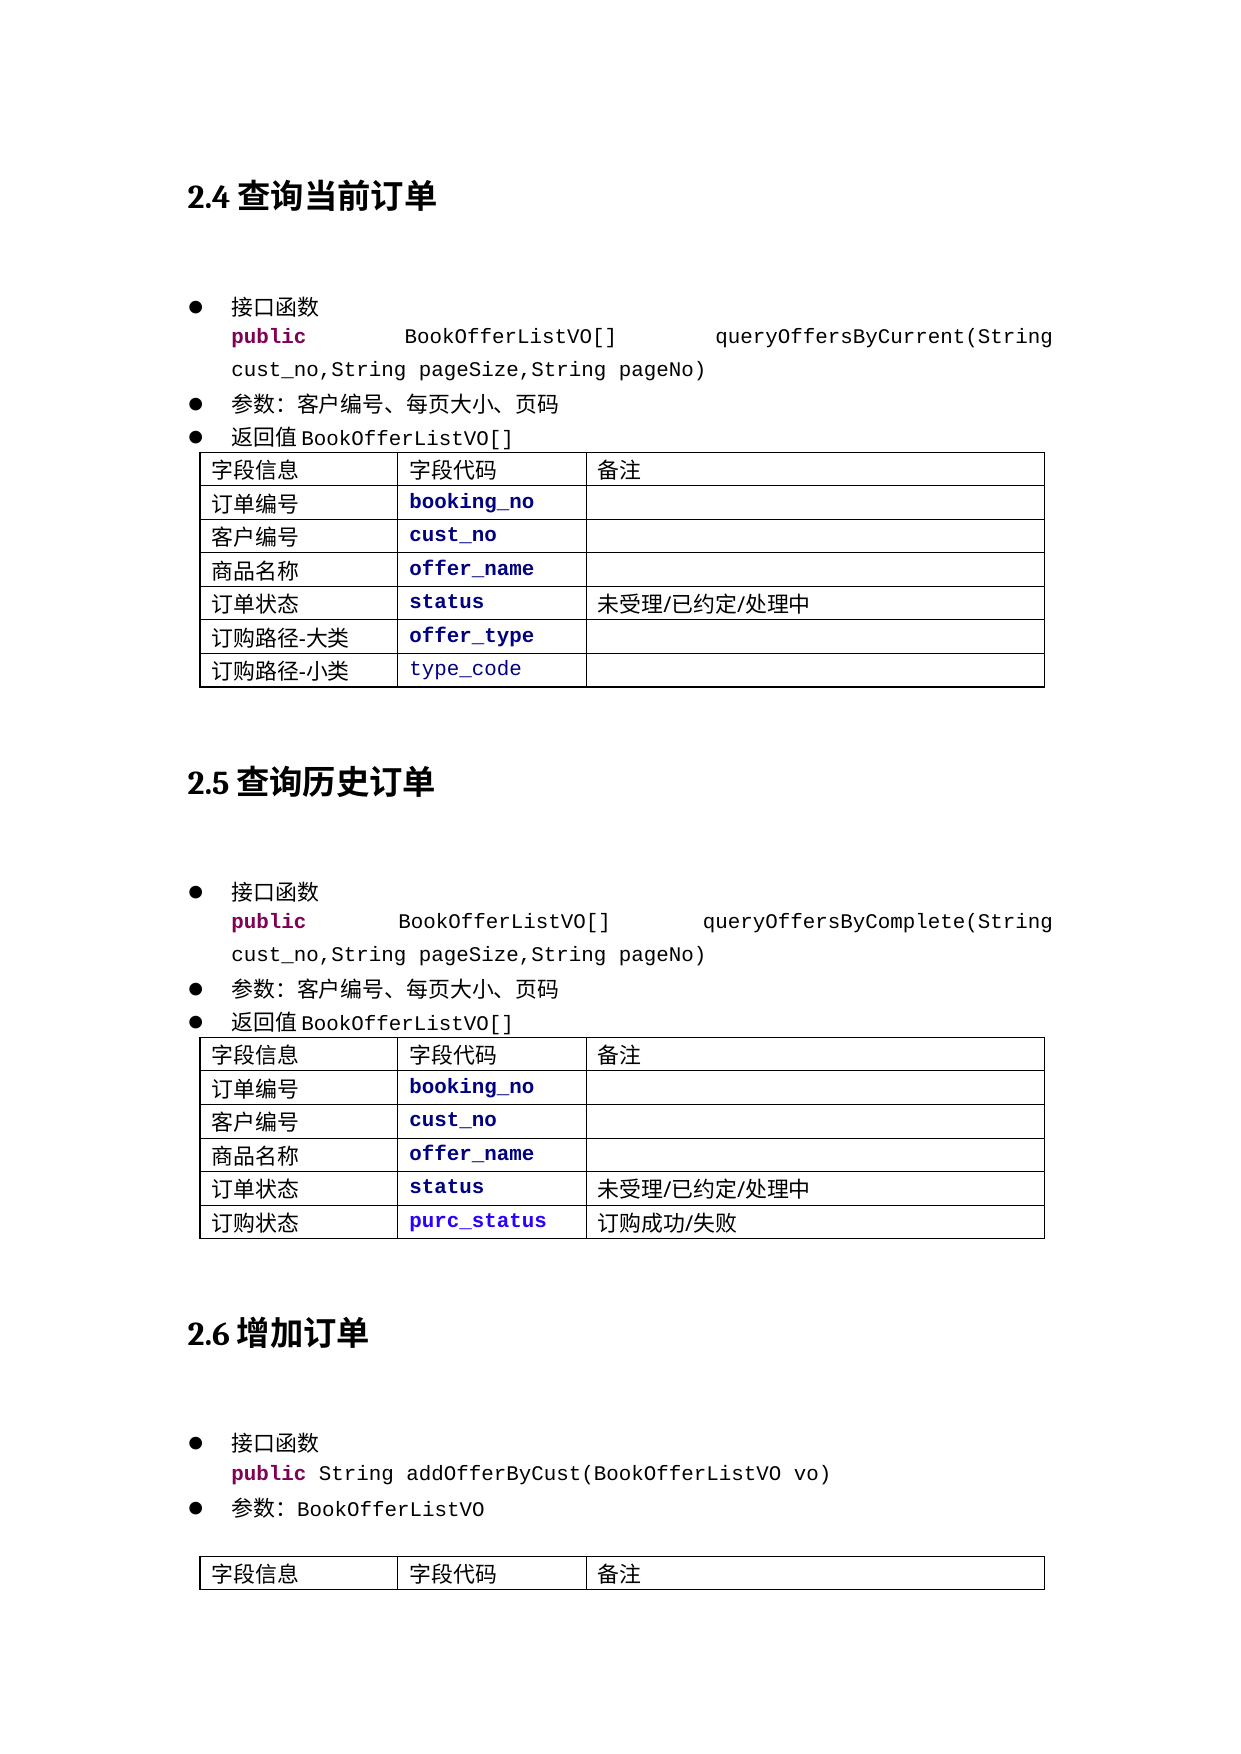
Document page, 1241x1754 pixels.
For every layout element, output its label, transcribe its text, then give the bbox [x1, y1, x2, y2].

table_cell 未受理/已约定/处理中 [587, 587, 1044, 619]
table_header 备注 [587, 1557, 1044, 1589]
table_header 备注 [587, 1038, 1044, 1070]
table_cell 商品名称 [201, 1139, 397, 1171]
table_cell 订单编号 [201, 486, 397, 519]
table_header 字段信息 [201, 1557, 397, 1589]
table_cell 订购成功/失败 [587, 1206, 1044, 1238]
list 返回值BookOfferListVO[] [187, 1004, 1053, 1037]
table_cell 订购路径-小类 [201, 654, 397, 686]
table_cell [587, 553, 1044, 586]
table_cell 客户编号 [201, 520, 397, 552]
table_cell offer_name [398, 553, 586, 586]
table_cell 客户编号 [201, 1105, 397, 1137]
table_cell [587, 1139, 1044, 1171]
list 返回值BookOfferListVO[] [187, 419, 1053, 452]
table_cell offer_type [398, 620, 586, 653]
table_cell 商品名称 [201, 553, 397, 586]
table_header 字段代码 [398, 453, 586, 485]
table_cell [587, 1071, 1044, 1104]
subtitle 2.6增加订单 [187, 1299, 1053, 1364]
table_cell cust_no [398, 1105, 586, 1137]
table_cell [587, 520, 1044, 552]
list public String addOfferByCust(BookOfferListVO vo) [231, 1458, 1053, 1491]
table_cell [587, 620, 1044, 653]
table_cell [587, 486, 1044, 519]
table_cell [587, 654, 1044, 686]
list 参数：客户编号、每页大小、页码 [187, 387, 1053, 419]
table_cell offer_name [398, 1139, 586, 1171]
list 参数：客户编号、每页大小、页码 [187, 972, 1053, 1004]
list public BookOfferListVO[] queryOffersByComplete(String cust_no,String pageSize,String pageNo) [231, 907, 1053, 972]
table_cell status [398, 1172, 586, 1204]
table_cell [587, 1105, 1044, 1137]
table_cell type_code [398, 654, 586, 686]
table_cell 订单编号 [201, 1071, 397, 1104]
table_cell purc_status [398, 1206, 586, 1238]
table_cell 订购路径-大类 [201, 620, 397, 653]
list 接口函数 [187, 1426, 1053, 1458]
table_cell status [398, 587, 586, 619]
table_header 字段信息 [201, 1038, 397, 1070]
table_cell booking_no [398, 1071, 586, 1104]
table_cell cust_no [398, 520, 586, 552]
list public BookOfferListVO[] queryOffersByCurrent(String cust_no,String pageSize,String pageNo) [231, 322, 1053, 387]
table_cell booking_no [398, 486, 586, 519]
list 接口函数 [187, 289, 1053, 322]
subtitle 2.4查询当前订单 [187, 162, 1053, 227]
list 参数：BookOfferListVO [187, 1491, 1053, 1523]
table_header 字段信息 [201, 453, 397, 485]
table_cell 订单状态 [201, 1172, 397, 1204]
table_cell 未受理/已约定/处理中 [587, 1172, 1044, 1204]
table_header 字段代码 [398, 1557, 586, 1589]
table_cell 订购状态 [201, 1206, 397, 1238]
table_header 备注 [587, 453, 1044, 485]
subtitle 2.5查询历史订单 [187, 747, 1053, 812]
list 接口函数 [187, 874, 1053, 907]
table_header 字段代码 [398, 1038, 586, 1070]
table_cell 订单状态 [201, 587, 397, 619]
